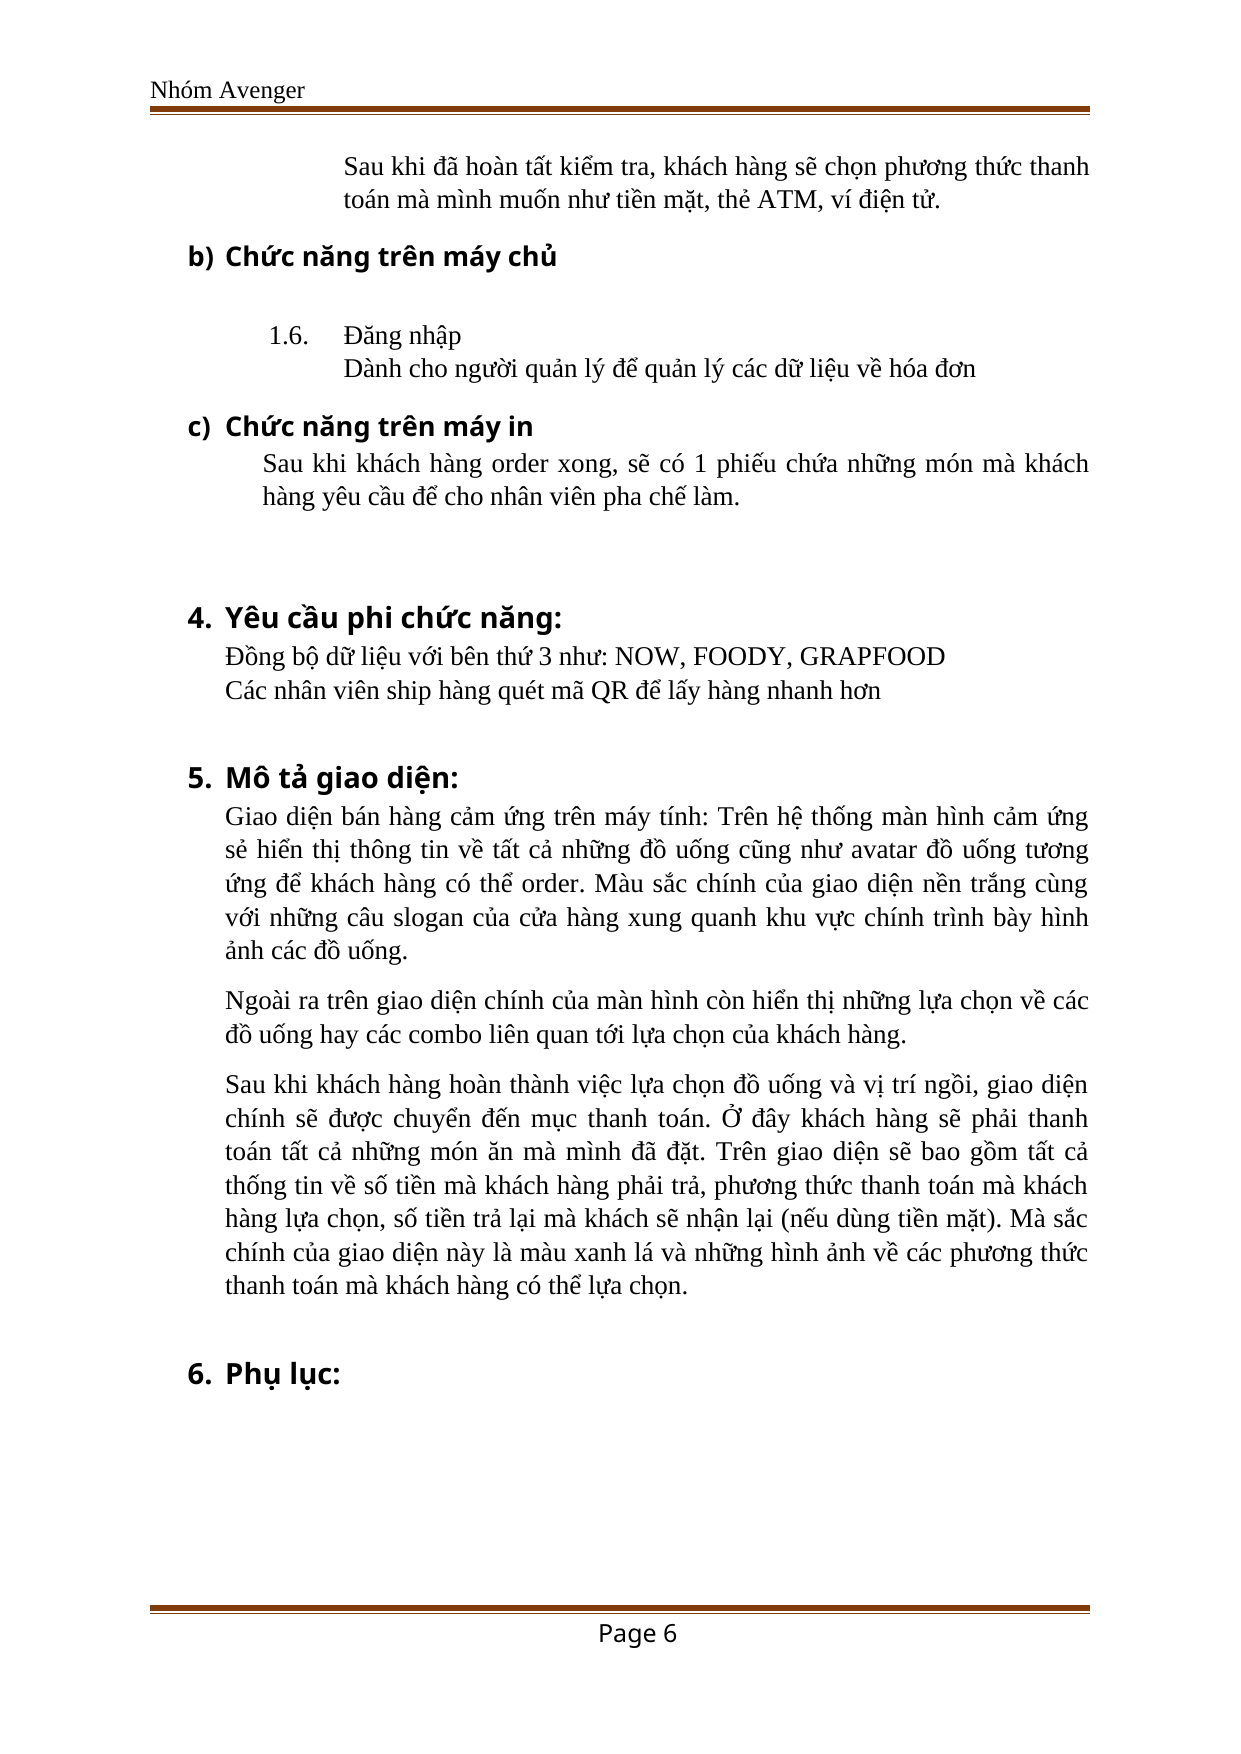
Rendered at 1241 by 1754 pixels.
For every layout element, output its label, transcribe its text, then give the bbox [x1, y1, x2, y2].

list Đồng bộ dữ liệu với bên thứ 3 như: NOW, FOODY, GRAPFOOD [225, 640, 1090, 671]
text Giao diện bán hàng cảm ứng trên máy tính: Trên hệ thống màn hình cảm ứng sẻ hiển thị thông tin về tất cả những đồ uống cũng như avatar đồ uống tương ứng để khách hàng có thể order. Màu sắc chính của giao diện nền trắng cùng với những câu slogan của cửa hàng xung quanh khu vực chính trình bày hình ảnh các đồ uống. [225, 800, 1090, 965]
list Dành cho người quản lý để quản lý các dữ liệu về hóa đơn [343, 353, 1090, 384]
list Các nhân viên ship hàng quét mã QR để lấy hàng nhanh hơn [225, 674, 1090, 705]
text Sau khi khách hàng hoàn thành việc lựa chọn đồ uống và vị trí ngồi, giao diện chính sẽ được chuyển đến mục thanh toán. Ở đây khách hàng sẽ phải thanh toán tất cả những món ăn mà mình đã đặt. Trên giao diện sẽ bao gồm tất cả thống tin về số tiền mà khách hàng phải trả, phương thức thanh toán mà khách hàng lựa chọn, số tiền trả lại mà khách sẽ nhận lại (nếu dùng tiền mặt). Mà sắc chính của giao diện này là màu xanh lá và những hình ảnh về các phương thức thanh toán mà khách hàng có thể lựa chọn. [225, 1068, 1090, 1301]
list Sau khi khách hàng order xong, sẽ có 1 phiếu chứa những món mà khách hàng yêu cầu để cho nhân viên pha chế làm. [262, 447, 1090, 511]
subtitle Chức năng trên máy chủ [187, 238, 1090, 275]
subtitle Phụ lục: [187, 1353, 1090, 1393]
list Sau khi đã hoàn tất kiểm tra, khách hàng sẽ chọn phương thức thanh toán mà mình muốn như tiền mặt, thẻ ATM, ví điện tử. [343, 150, 1090, 215]
subtitle Yêu cầu phi chức năng: [187, 597, 1090, 637]
list Đăng nhập [268, 319, 1090, 350]
subtitle Mô tả giao diện: [187, 757, 1090, 797]
text Ngoài ra trên giao diện chính của màn hình còn hiển thị những lựa chọn về các đồ uống hay các combo liên quan tới lựa chọn của khách hàng. [225, 984, 1090, 1049]
subtitle Chức năng trên máy in [187, 407, 1090, 444]
